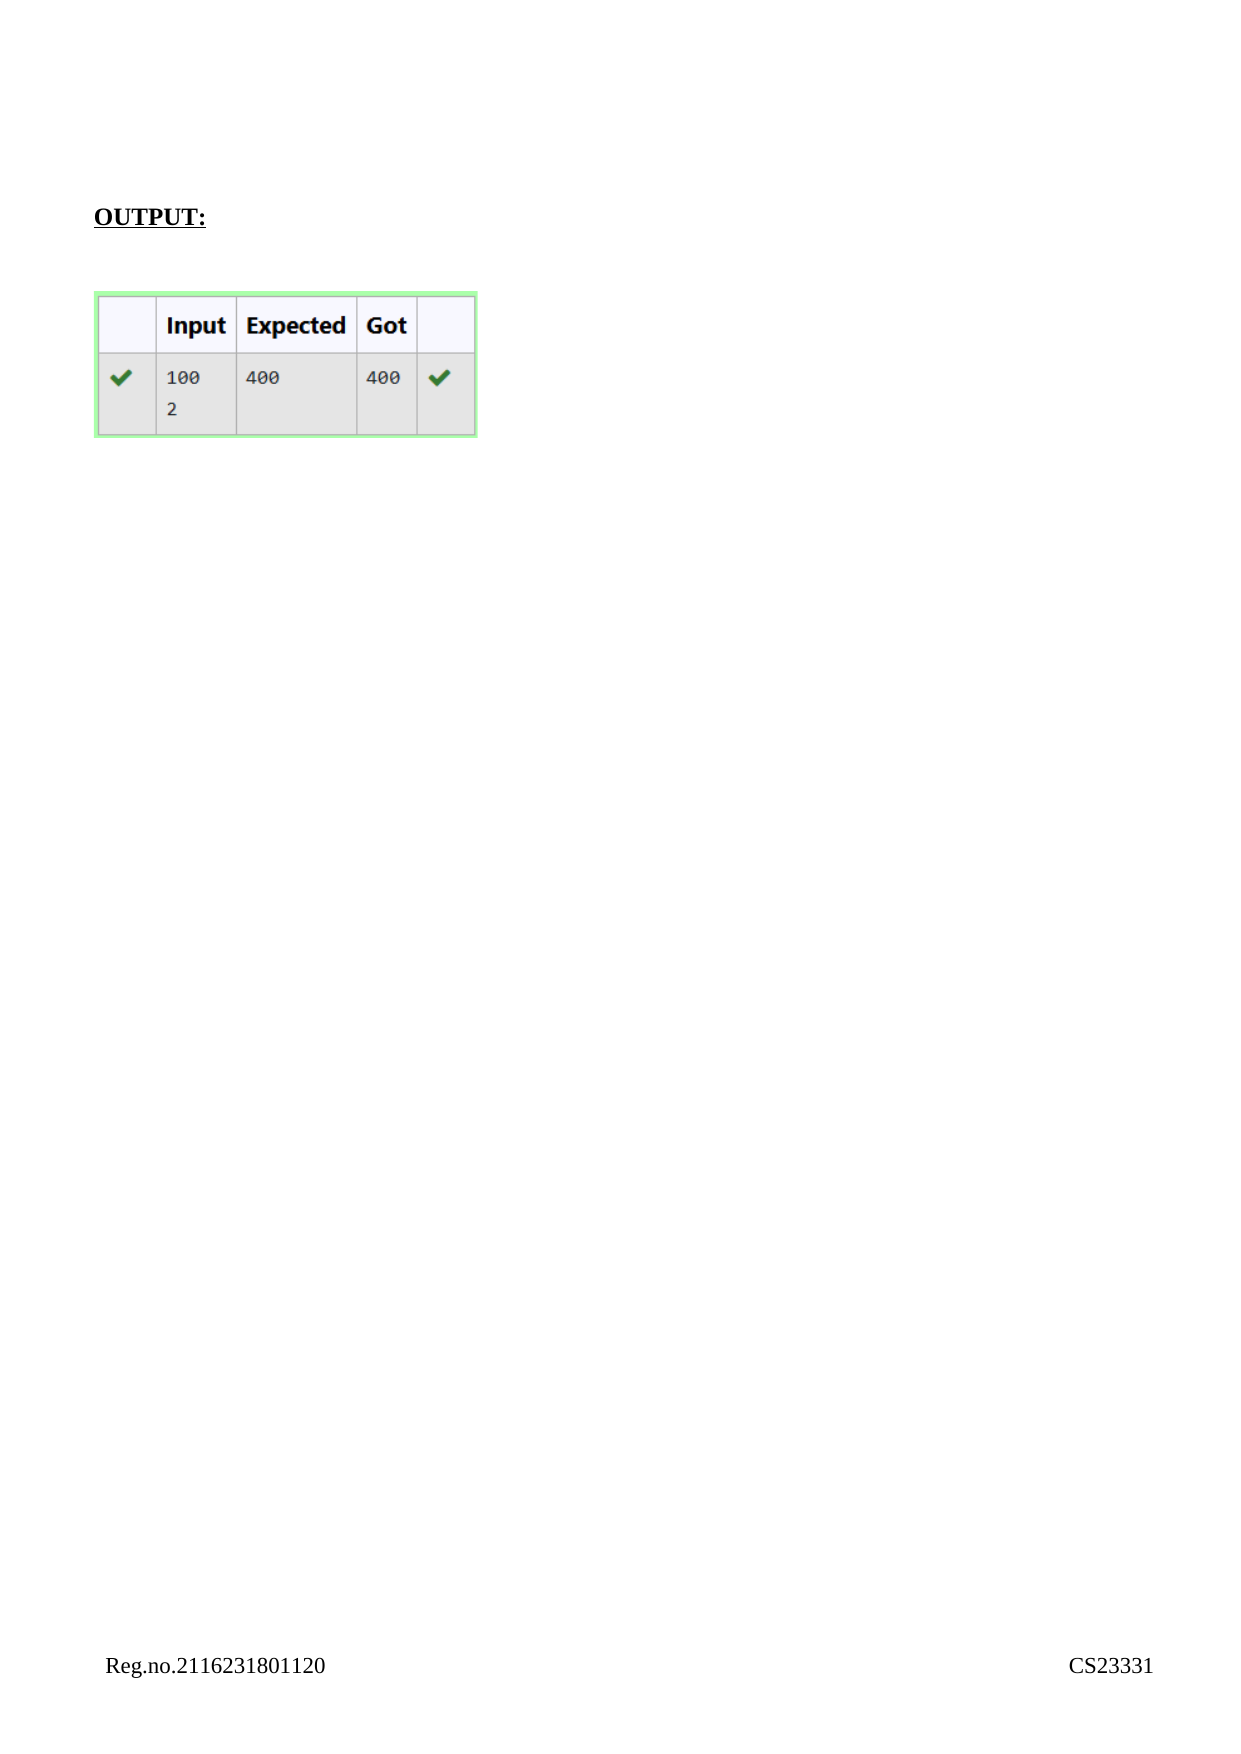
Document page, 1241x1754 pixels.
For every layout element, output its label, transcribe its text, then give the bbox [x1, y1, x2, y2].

text OUTPUT: [94, 202, 1155, 231]
picture [93, 291, 478, 438]
